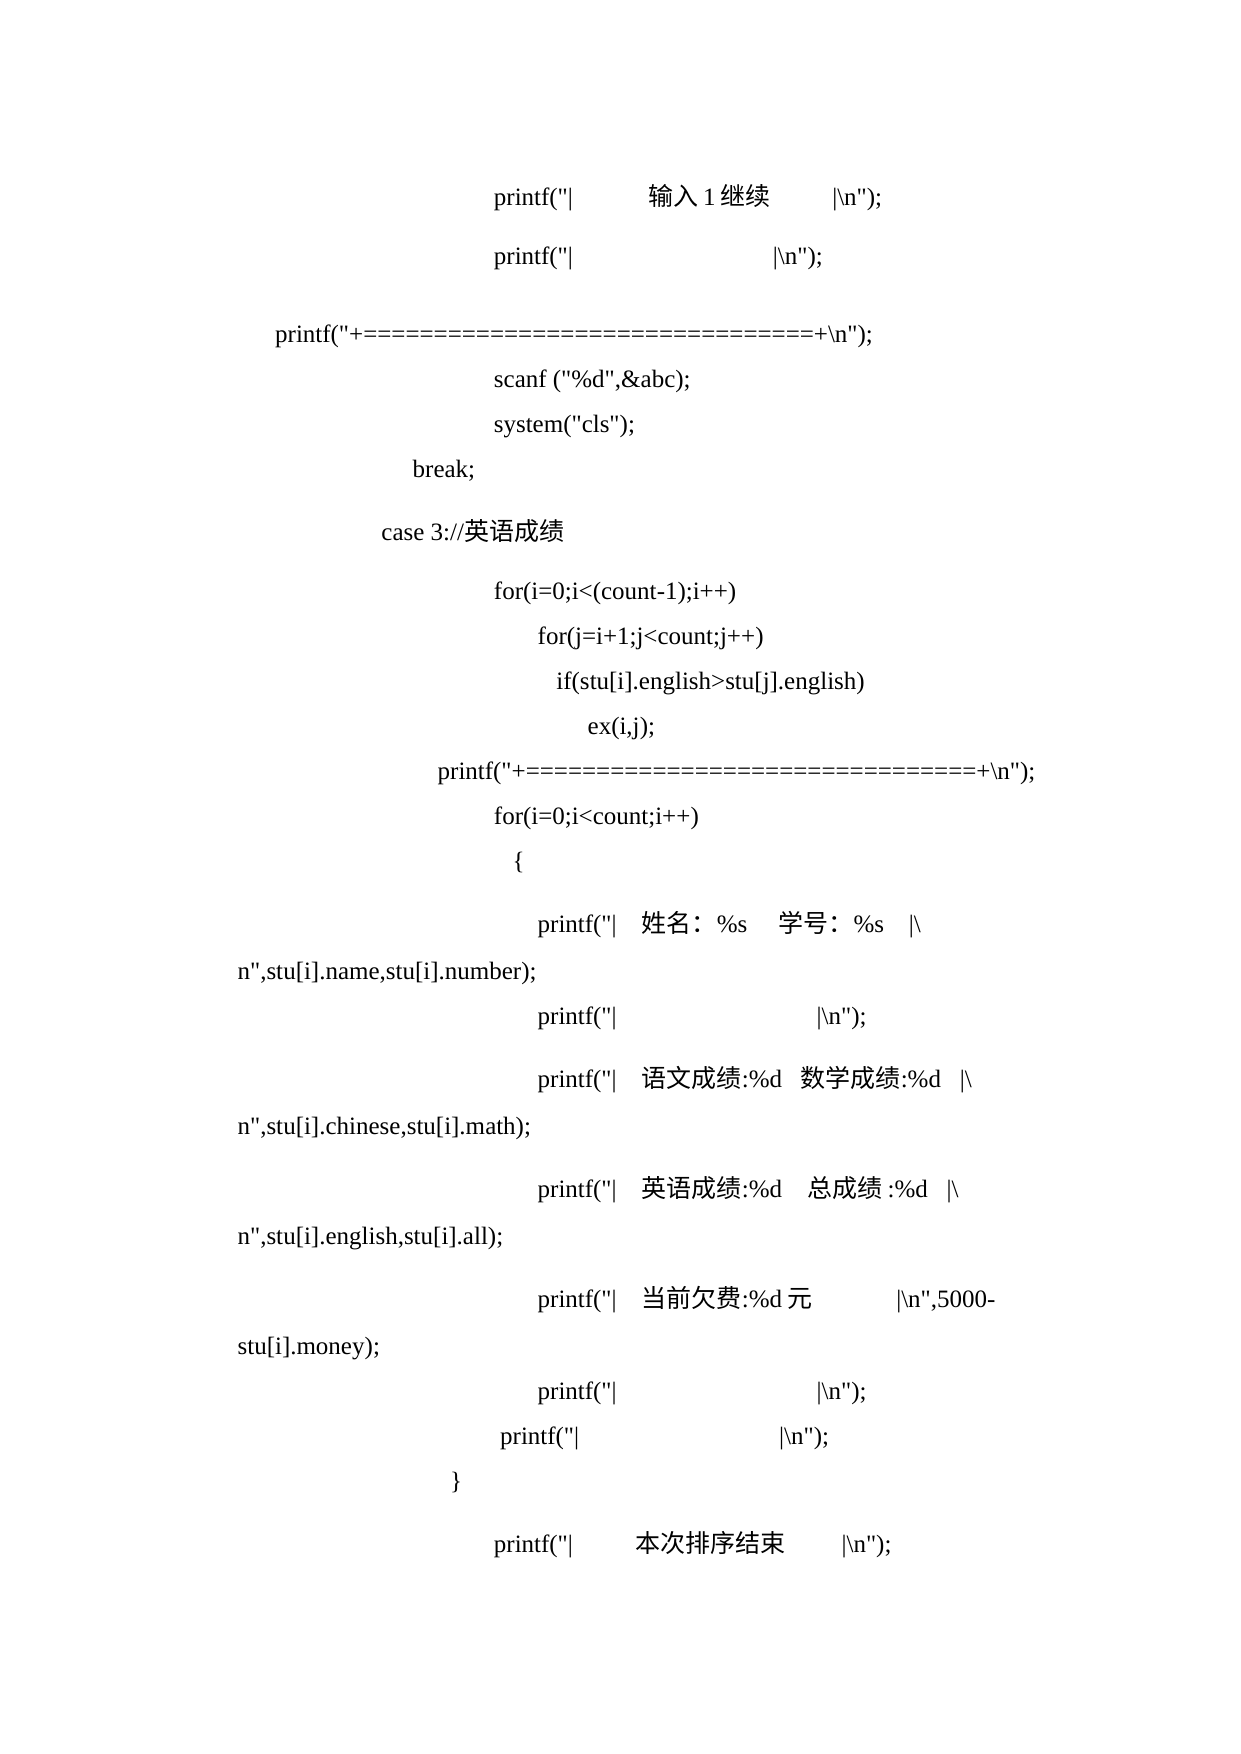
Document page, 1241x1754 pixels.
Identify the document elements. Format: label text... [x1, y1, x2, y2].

text printf("+================================+\n"); [237, 284, 1053, 349]
text { [237, 844, 1053, 877]
text for(i=0;i<count;i++) [237, 799, 1053, 832]
text case 3://英语成绩 [237, 497, 1053, 562]
text printf("| 英语成绩:%d 总成绩 :%d |\n",stu[i].english,stu[i].all); [237, 1154, 1053, 1252]
text ex(i,j); [237, 709, 1053, 742]
text } [237, 1464, 1053, 1497]
text printf("| |\n"); [237, 239, 1053, 272]
text printf("| 姓名：%s 学号：%s |\n",stu[i].name,stu[i].number); [237, 889, 1053, 987]
text if(stu[i].english>stu[j].english) [237, 664, 1053, 697]
text scanf ("%d",&abc); [237, 362, 1053, 394]
text printf("| |\n"); [237, 1419, 1053, 1452]
text printf("| |\n"); [237, 1374, 1053, 1407]
text for(j=i+1;j<count;j++) [237, 619, 1053, 652]
text for(i=0;i<(count-1);i++) [237, 574, 1053, 607]
text printf("| 语文成绩:%d 数学成绩:%d |\n",stu[i].chinese,stu[i].math); [237, 1044, 1053, 1142]
text printf("| |\n"); [237, 999, 1053, 1032]
text printf("| 当前欠费:%d元 |\n",5000-stu[i].money); [237, 1264, 1053, 1362]
text printf("+================================+\n"); [237, 754, 1053, 787]
text printf("| 输入1继续 |\n"); [237, 162, 1053, 227]
text break; [237, 452, 1053, 484]
text printf("| 本次排序结束 |\n"); [237, 1509, 1053, 1574]
text system("cls"); [237, 407, 1053, 439]
